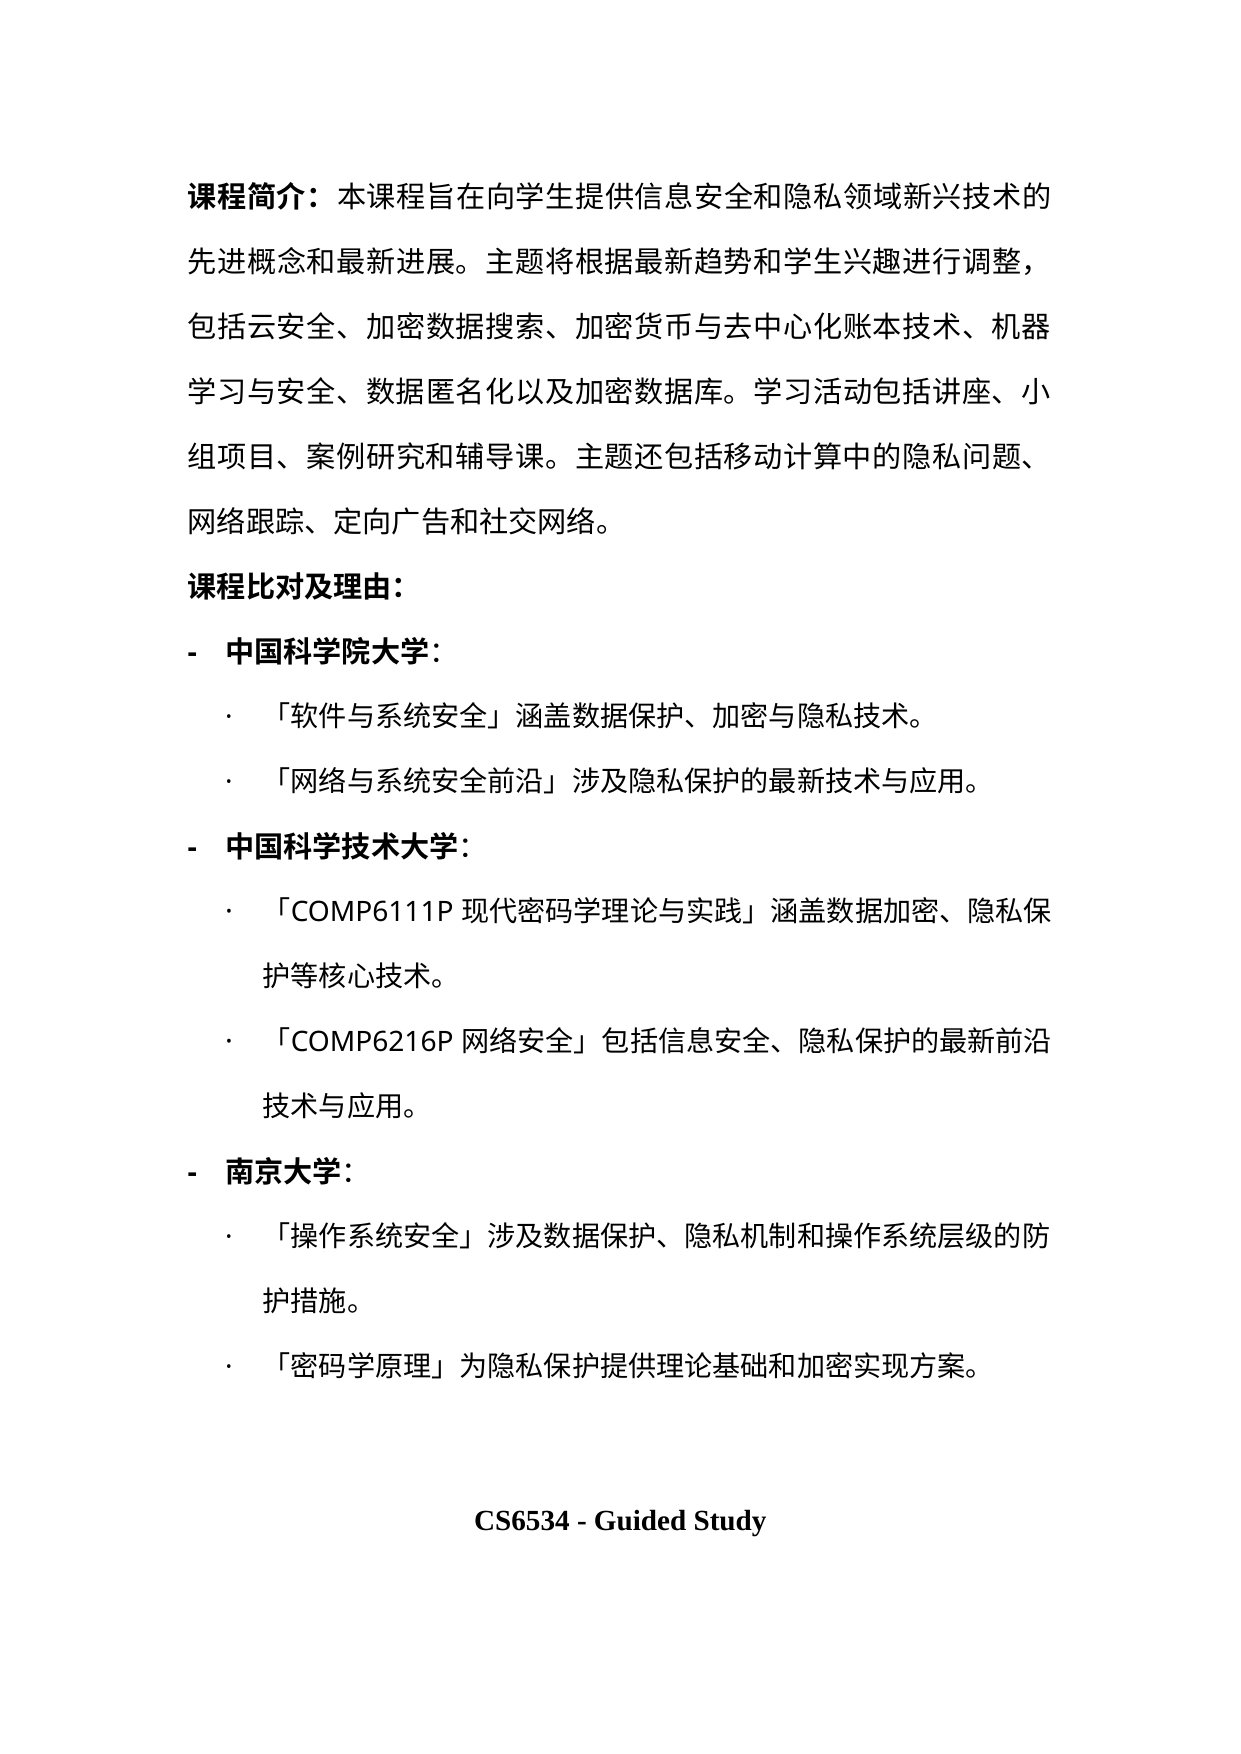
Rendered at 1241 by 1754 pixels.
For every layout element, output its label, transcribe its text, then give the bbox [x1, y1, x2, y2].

title CS6534 - Guided Study [187, 1487, 1053, 1552]
list 「网络与系统安全前沿」涉及隐私保护的最新技术与应用。 [225, 747, 1053, 812]
list 南京大学： [187, 1137, 1053, 1202]
text 课程比对及理由： [187, 552, 1053, 617]
list 中国科学技术大学： [187, 812, 1053, 877]
list 「软件与系统安全」涵盖数据保护、加密与隐私技术。 [225, 682, 1053, 747]
list 「操作系统安全」涉及数据保护、隐私机制和操作系统层级的防护措施。 [225, 1202, 1053, 1332]
text 课程简介：本课程旨在向学生提供信息安全和隐私领域新兴技术的先进概念和最新进展。主题将根据最新趋势和学生兴趣进行调整，包括云安全、加密数据搜索、加密货币与去中心化账本技术、机器学习与安全、数据匿名化以及加密数据库。学习活动包括讲座、小组项目、案例研究和辅导课。主题还包括移动计算中的隐私问题、网络跟踪、定向广告和社交网络。 [187, 162, 1053, 552]
list 中国科学院大学： [187, 617, 1053, 682]
list 「COMP6111P 现代密码学理论与实践」涵盖数据加密、隐私保护等核心技术。 [225, 877, 1053, 1007]
list 「COMP6216P 网络安全」包括信息安全、隐私保护的最新前沿技术与应用。 [225, 1007, 1053, 1137]
list 「密码学原理」为隐私保护提供理论基础和加密实现方案。 [225, 1332, 1053, 1397]
